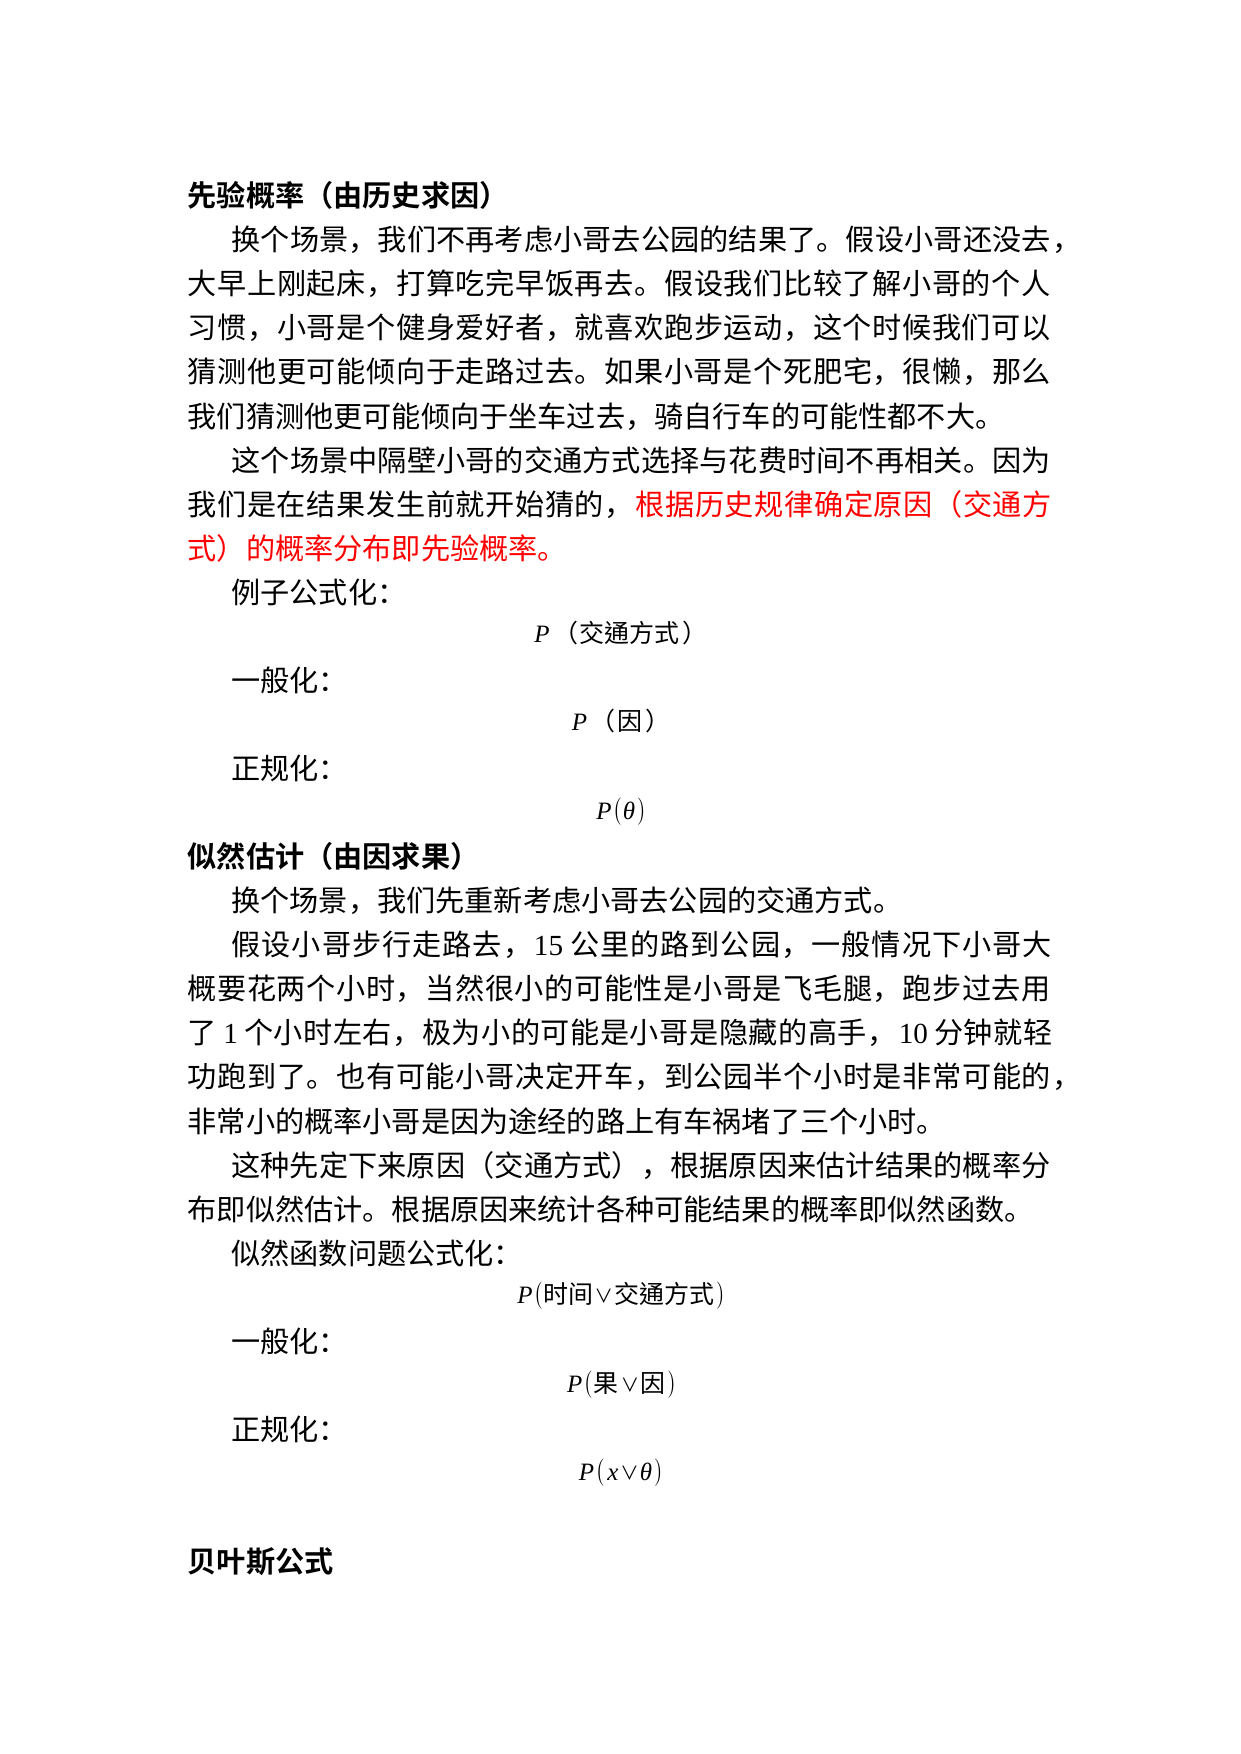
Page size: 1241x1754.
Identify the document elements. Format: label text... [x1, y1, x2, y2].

text 这种先定下来原因（交通方式），根据原因来估计结果的概率分布即似然估计。根据原因来统计各种可能结果的概率即似然函数。 [187, 1141, 1053, 1229]
text 一般化： [187, 657, 1053, 701]
text 换个场景，我们先重新考虑小哥去公园的交通方式。 [187, 877, 1053, 921]
text 正规化： [187, 745, 1053, 789]
text 贝叶斯公式 [187, 1538, 1053, 1582]
text 换个场景，我们不再考虑小哥去公园的结果了。假设小哥还没去，大早上刚起床，打算吃完早饭再去。假设我们比较了解小哥的个人习惯，小哥是个健身爱好者，就喜欢跑步运动，这个时候我们可以猜测他更可能倾向于走路过去。如果小哥是个死肥宅，很懒，那么我们猜测他更可能倾向于坐车过去，骑自行车的可能性都不大。 [187, 216, 1053, 436]
text 一般化： [187, 1318, 1053, 1362]
text 假设小哥步行走路去，15公里的路到公园，一般情况下小哥大概要花两个小时，当然很小的可能性是小哥是飞毛腿，跑步过去用了1个小时左右，极为小的可能是小哥是隐藏的高手，10分钟就轻功跑到了。也有可能小哥决定开车，到公园半个小时是非常可能的，非常小的概率小哥是因为途经的路上有车祸堵了三个小时。 [187, 921, 1053, 1141]
text 先验概率（由历史求因） [187, 172, 1053, 216]
text 这个场景中隔壁小哥的交通方式选择与花费时间不再相关。因为我们是在结果发生前就开始猜的，根据历史规律确定原因（交通方式）的概率分布即先验概率。 [187, 436, 1053, 568]
text 似然函数问题公式化： [187, 1229, 1053, 1273]
text 正规化： [187, 1406, 1053, 1450]
text 似然估计（由因求果） [187, 833, 1053, 877]
text 例子公式化： [187, 568, 1053, 613]
